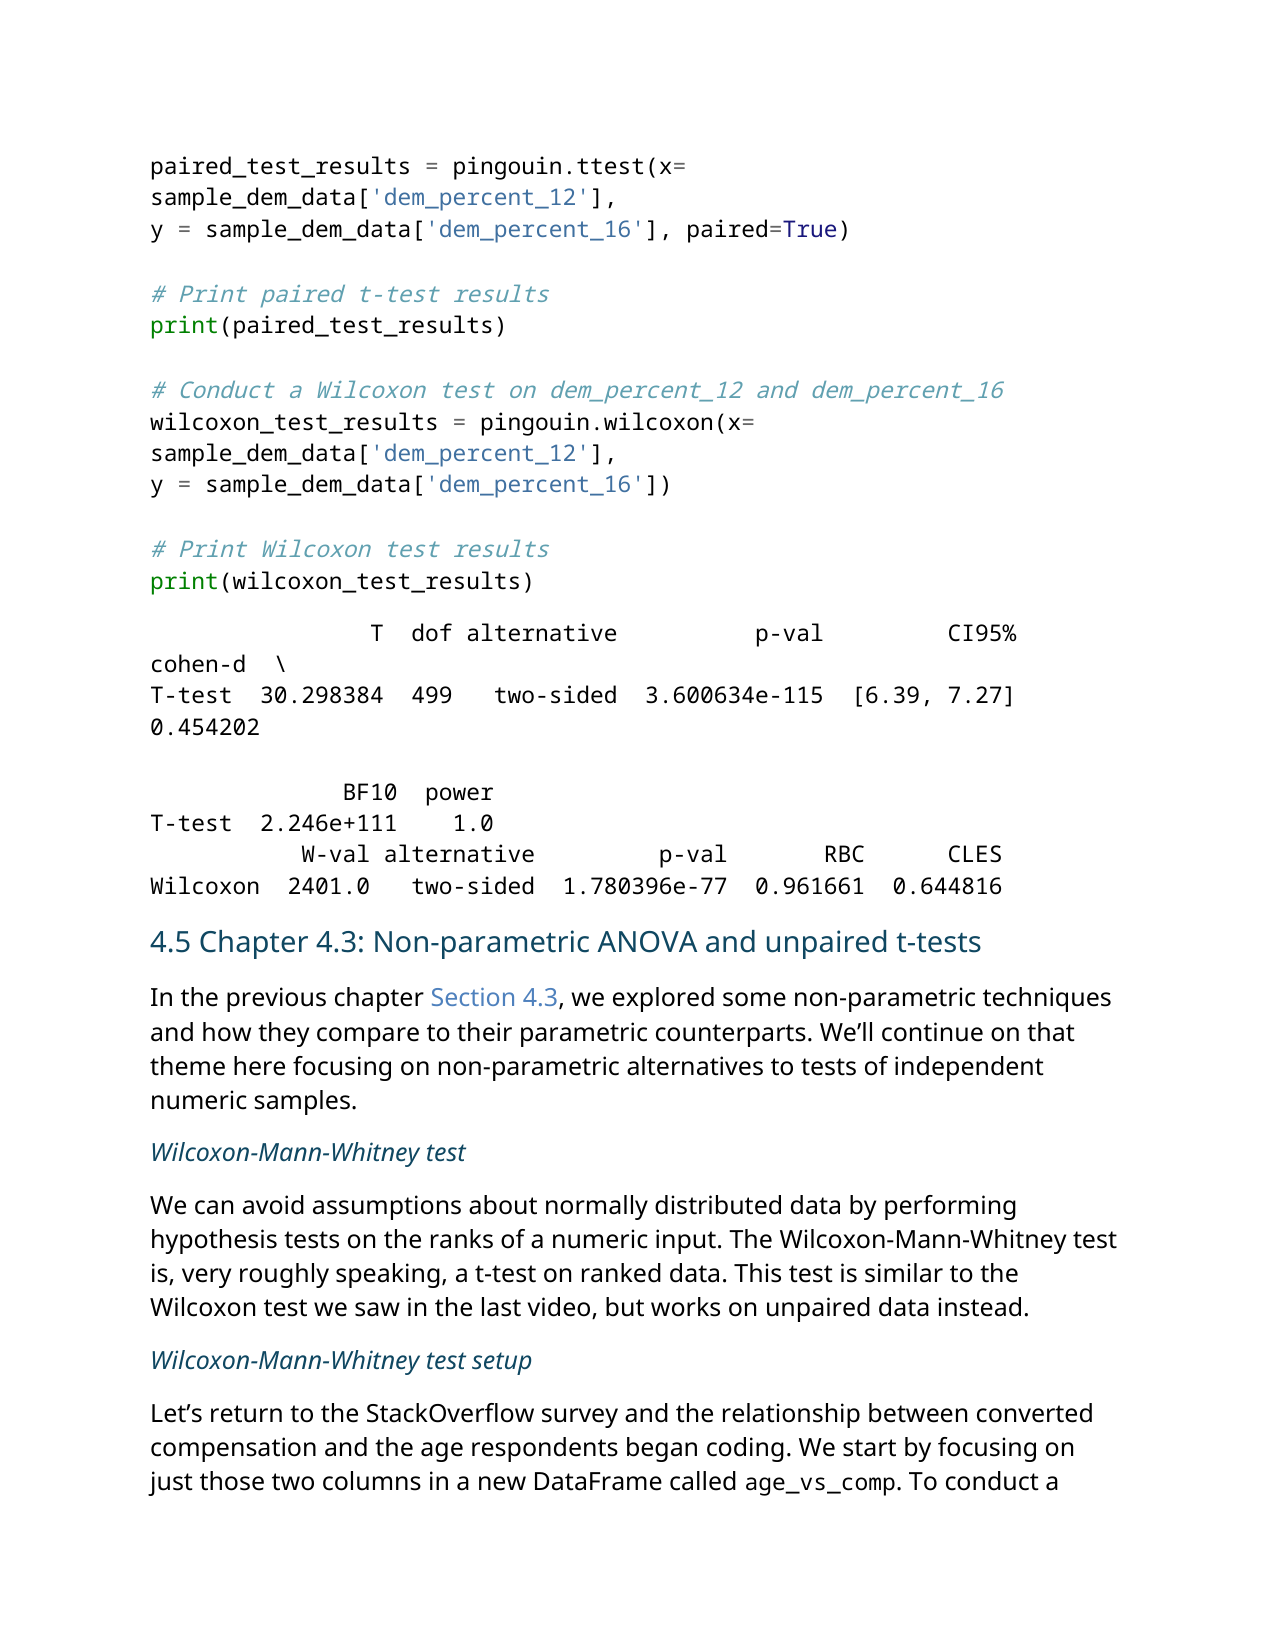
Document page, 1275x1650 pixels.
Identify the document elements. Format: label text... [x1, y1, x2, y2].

subtitle 4.5 Chapter 4.3: Non-parametric ANOVA and unpaired t-tests [150, 922, 1125, 961]
subtitle Wilcoxon-Mann-Whitney test setup [150, 1343, 1125, 1377]
text We can avoid assumptions about normally distributed data by performing hypothesis tests on the ranks of a numeric input. The Wilcoxon-Mann-Whitney test is, very roughly speaking, a t-test on ranked data. This test is similar to the Wilcoxon test we saw in the last video, but works on unpaired data instead. [150, 1188, 1125, 1324]
text In the previous chapter Section 4.3, we explored some non-parametric techniques and how they compare to their parametric counterparts. We’ll continue on that theme here focusing on non-parametric alternatives to tests of independent numeric samples. [150, 980, 1125, 1116]
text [150, 150, 1125, 596]
subtitle Wilcoxon-Mann-Whitney test [150, 1135, 1125, 1169]
text T dof alternative p-val CI95% cohen-d \ T-test 30.298384 499 two-sided 3.600634e-115 [6.39, 7.27] 0.454202 BF10 power T-test 2.246e+111 1.0 W-val alternative p-val RBC CLES Wilcoxon 2401.0 two-sided 1.780396e-77 0.961661 0.644816 [150, 617, 1125, 901]
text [150, 1396, 1125, 1498]
